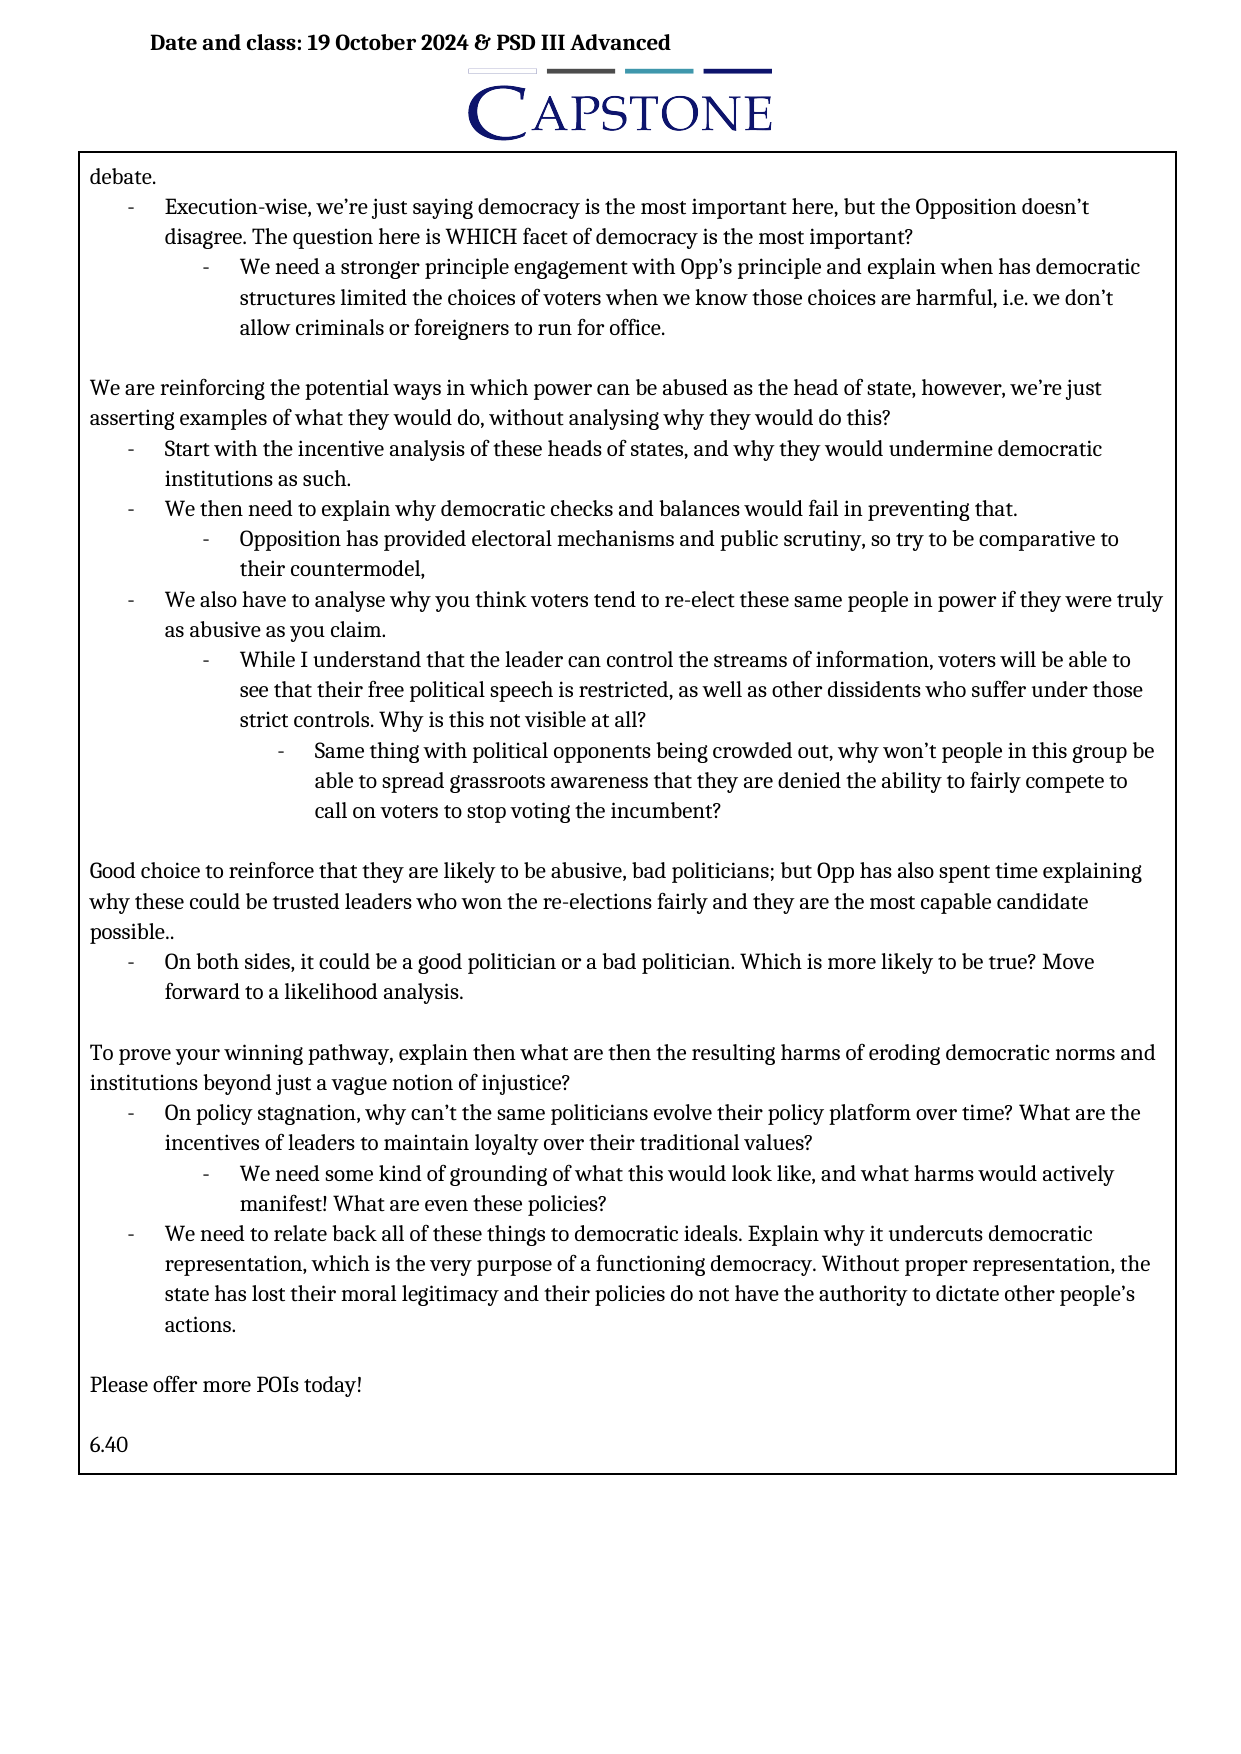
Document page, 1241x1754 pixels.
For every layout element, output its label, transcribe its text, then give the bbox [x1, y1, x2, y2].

picture [460, 60, 781, 147]
